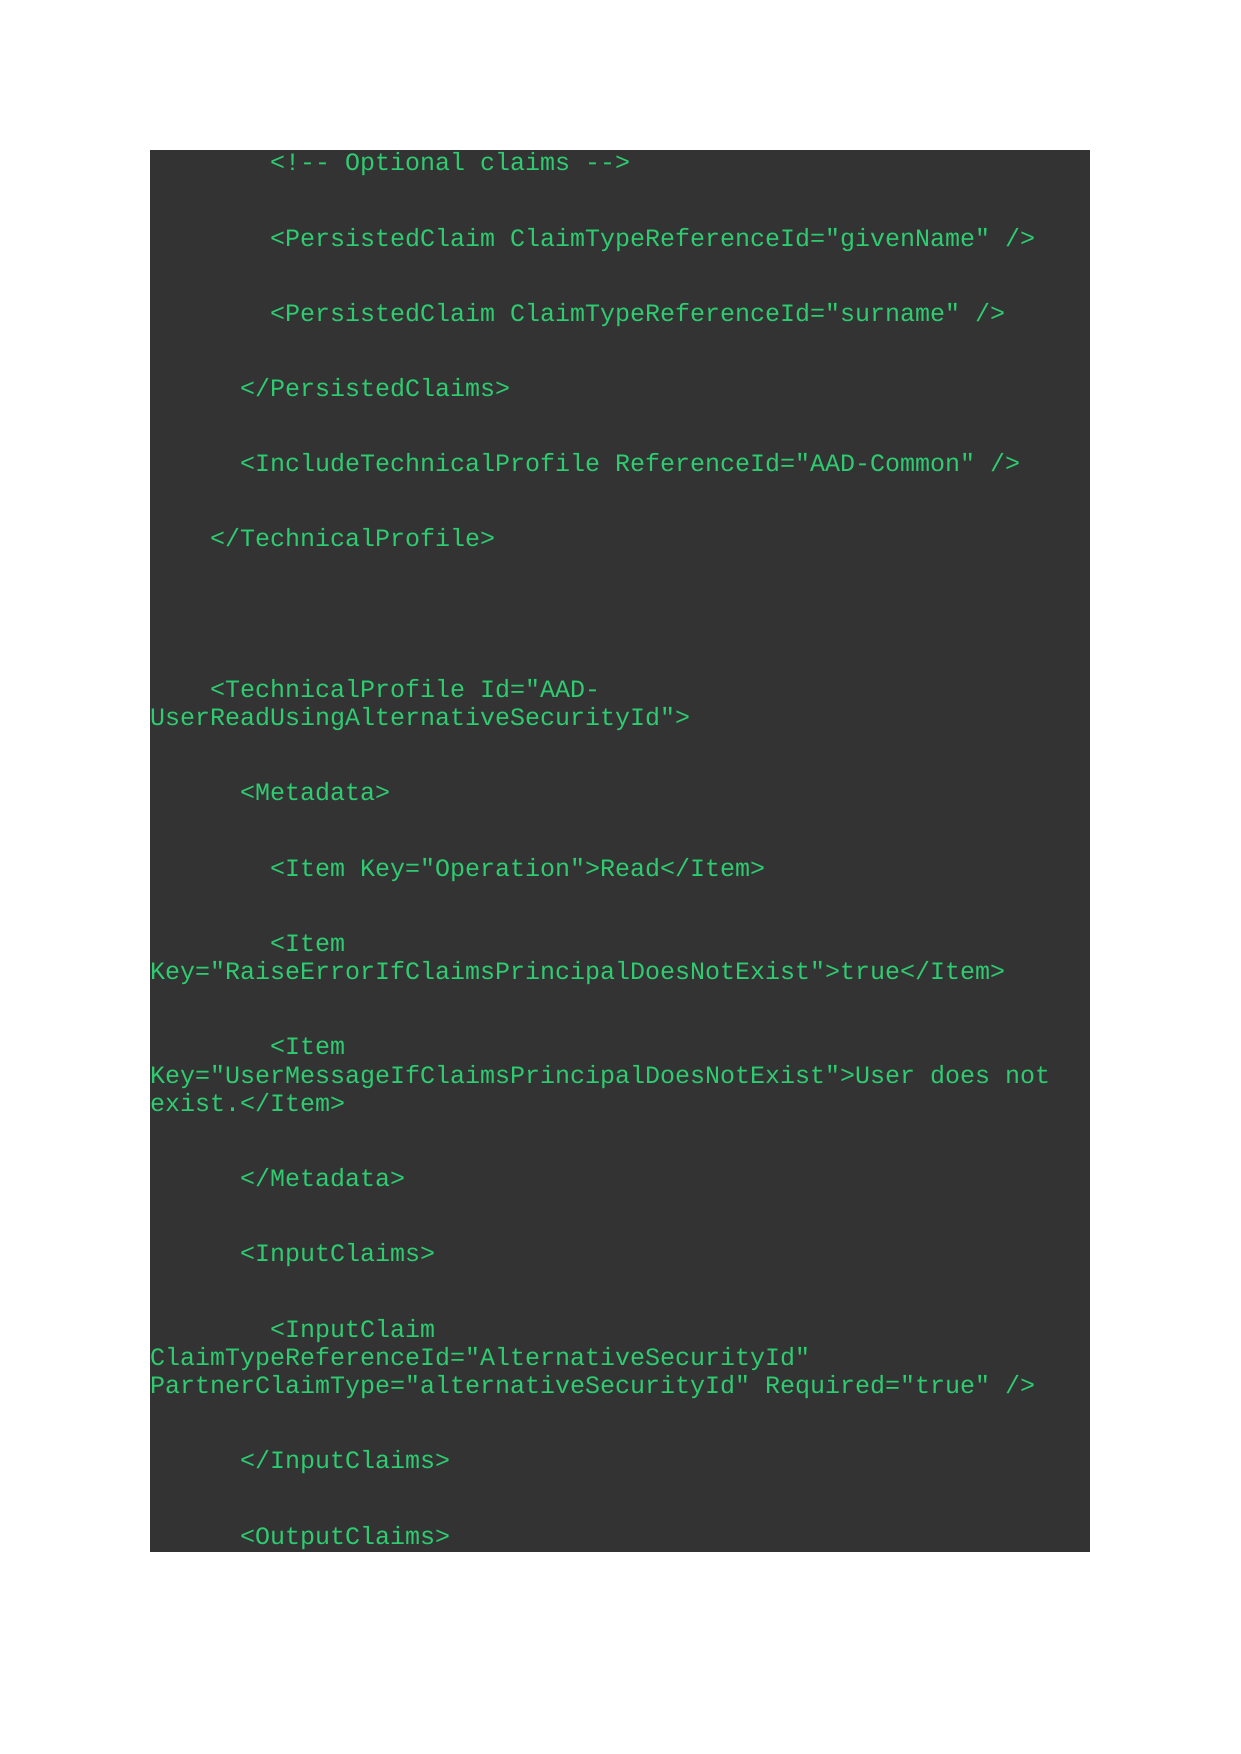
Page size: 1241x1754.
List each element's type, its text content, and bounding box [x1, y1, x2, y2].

text <Metadata> [150, 780, 1090, 808]
text <Item Key="Operation">Read</Item> [150, 855, 1090, 883]
text <PersistedClaim ClaimTypeReferenceId="givenName" /> [150, 225, 1090, 253]
text </InputClaims> [150, 1448, 1090, 1476]
text </PersistedClaims> [150, 376, 1090, 404]
text <TechnicalProfile Id="AAD-UserReadUsingAlternativeSecurityId"> [150, 676, 1090, 733]
text <!-- Optional claims --> [150, 150, 1090, 178]
text </Metadata> [150, 1166, 1090, 1194]
text <Item Key="RaiseErrorIfClaimsPrincipalDoesNotExist">true</Item> [150, 930, 1090, 987]
text </TechnicalProfile> [150, 526, 1090, 554]
text <OutputClaims> [150, 1523, 1090, 1552]
text <PersistedClaim ClaimTypeReferenceId="surname" /> [150, 300, 1090, 329]
text <IncludeTechnicalProfile ReferenceId="AAD-Common" /> [150, 451, 1090, 479]
text <Item Key="UserMessageIfClaimsPrincipalDoesNotExist">User does not exist.</Item> [150, 1034, 1090, 1119]
text <InputClaim ClaimTypeReferenceId="AlternativeSecurityId" PartnerClaimType="alternativeSecurityId" Required="true" /> [150, 1316, 1090, 1401]
text <InputClaims> [150, 1241, 1090, 1269]
